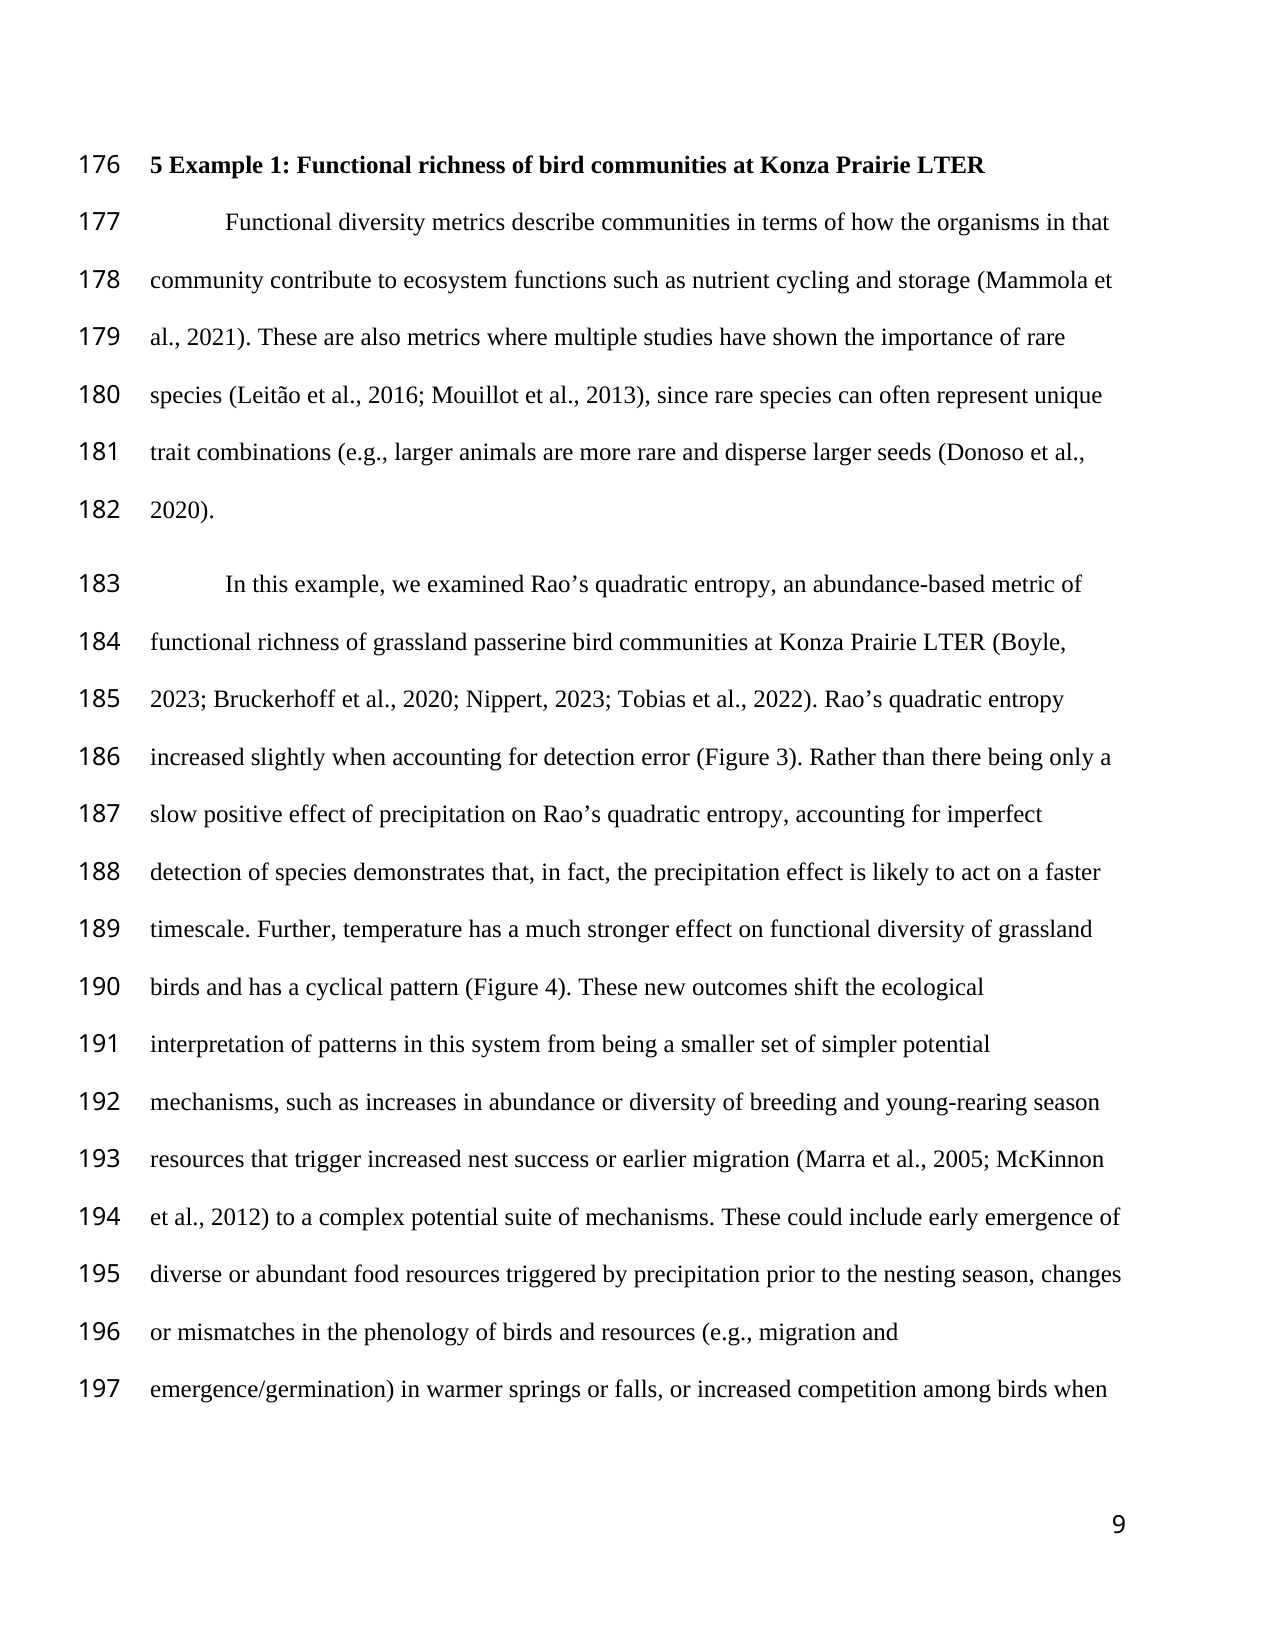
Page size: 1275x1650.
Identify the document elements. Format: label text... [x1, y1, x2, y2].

text Functional diversity metrics describe communities in terms of how the organisms in that community contribute to ecosystem functions such as nutrient cycling and storage (Mammola et al., 2021). These are also metrics where multiple studies have shown the importance of rare species (Leitão et al., 2016; Mouillot et al., 2013), since rare species can often represent unique trait combinations (e.g., larger animals are more rare and disperse larger seeds (Donoso et al., 2020). [150, 207, 1125, 524]
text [150, 569, 1125, 1403]
text 5 Example 1: Functional richness of bird communities at Konza Prairie LTER [150, 150, 1125, 179]
